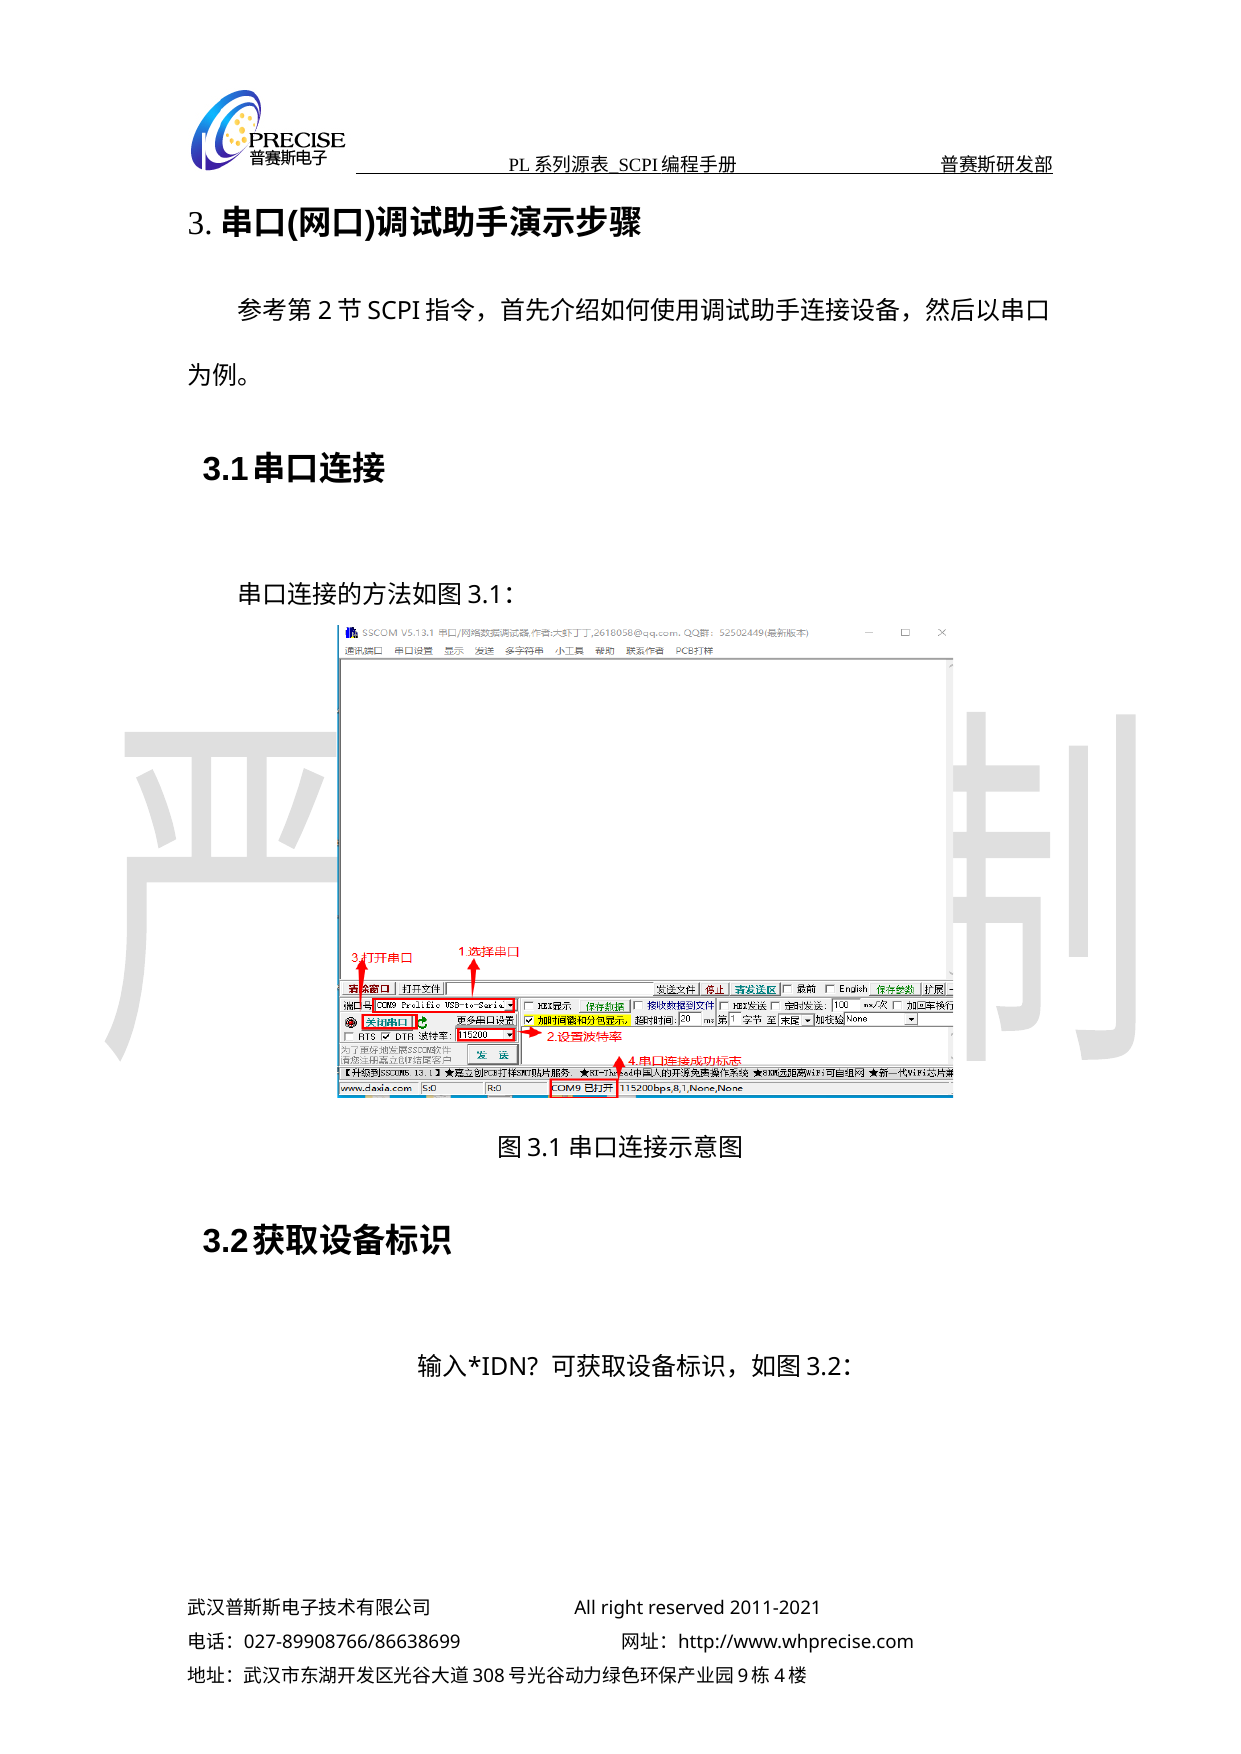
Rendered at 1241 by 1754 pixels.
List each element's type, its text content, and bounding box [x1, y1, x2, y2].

text 图3.1 串口连接示意图 [187, 1113, 1053, 1178]
list 输入*IDN? 可获取设备标识，如图3.2： [231, 1332, 1053, 1397]
subtitle 串口连接 [202, 433, 1053, 498]
text 串口连接的方法如图3.1： [237, 561, 1053, 626]
text 参考第2节SCPI指令，首先介绍如何使用调试助手连接设备，然后以串口为例。 [187, 276, 1053, 406]
subtitle 获取设备标识 [202, 1205, 1053, 1270]
picture [187, 88, 356, 172]
list 串口(网口)调试助手演示步骤 [187, 187, 1053, 252]
picture [337, 625, 954, 1098]
